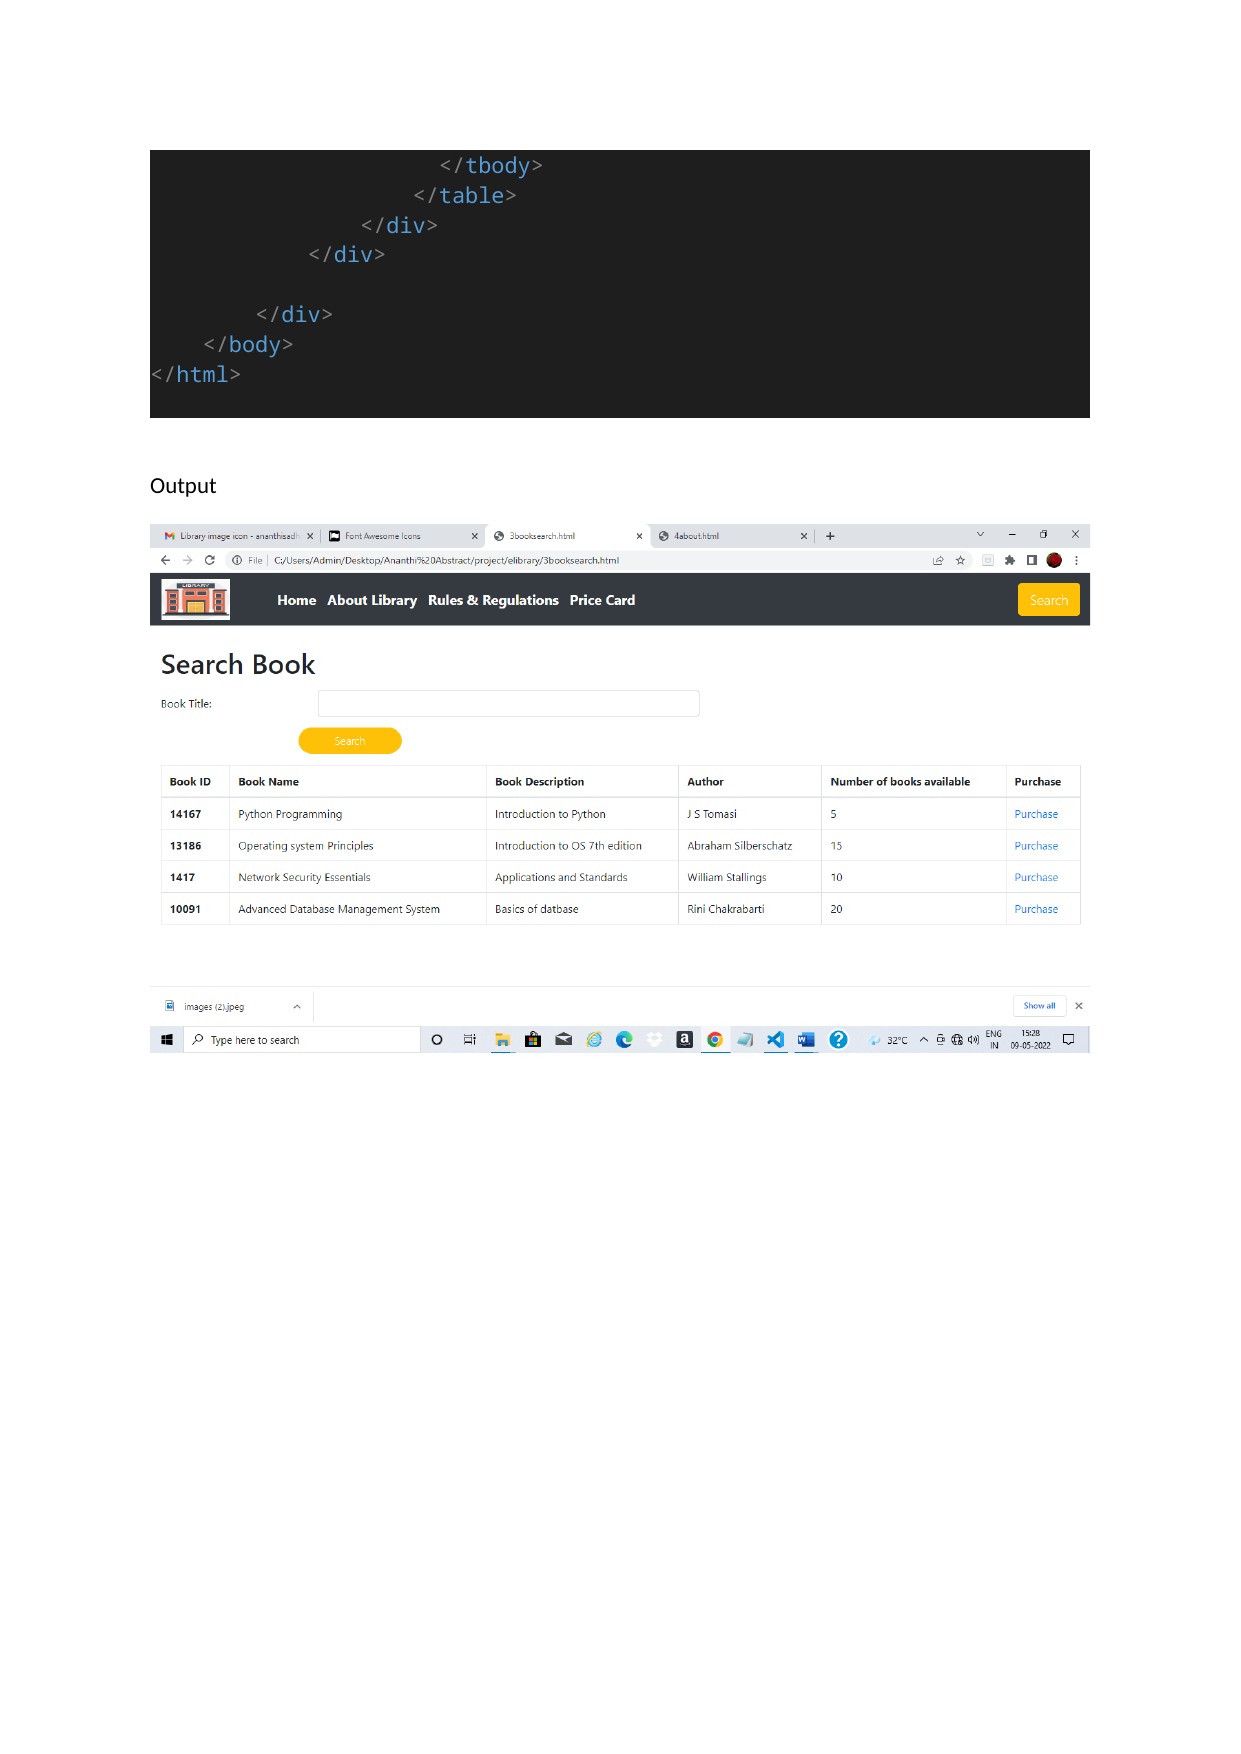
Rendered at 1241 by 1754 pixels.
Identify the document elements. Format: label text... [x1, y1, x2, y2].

text </table> [150, 180, 1090, 209]
text </div> [150, 239, 1090, 269]
text </html> [150, 358, 1090, 388]
text </tbody> [150, 150, 1090, 180]
text Output [150, 471, 1090, 499]
text </div> [150, 299, 1090, 329]
picture [150, 524, 1091, 1053]
text </body> [150, 329, 1090, 358]
text </div> [150, 209, 1090, 239]
